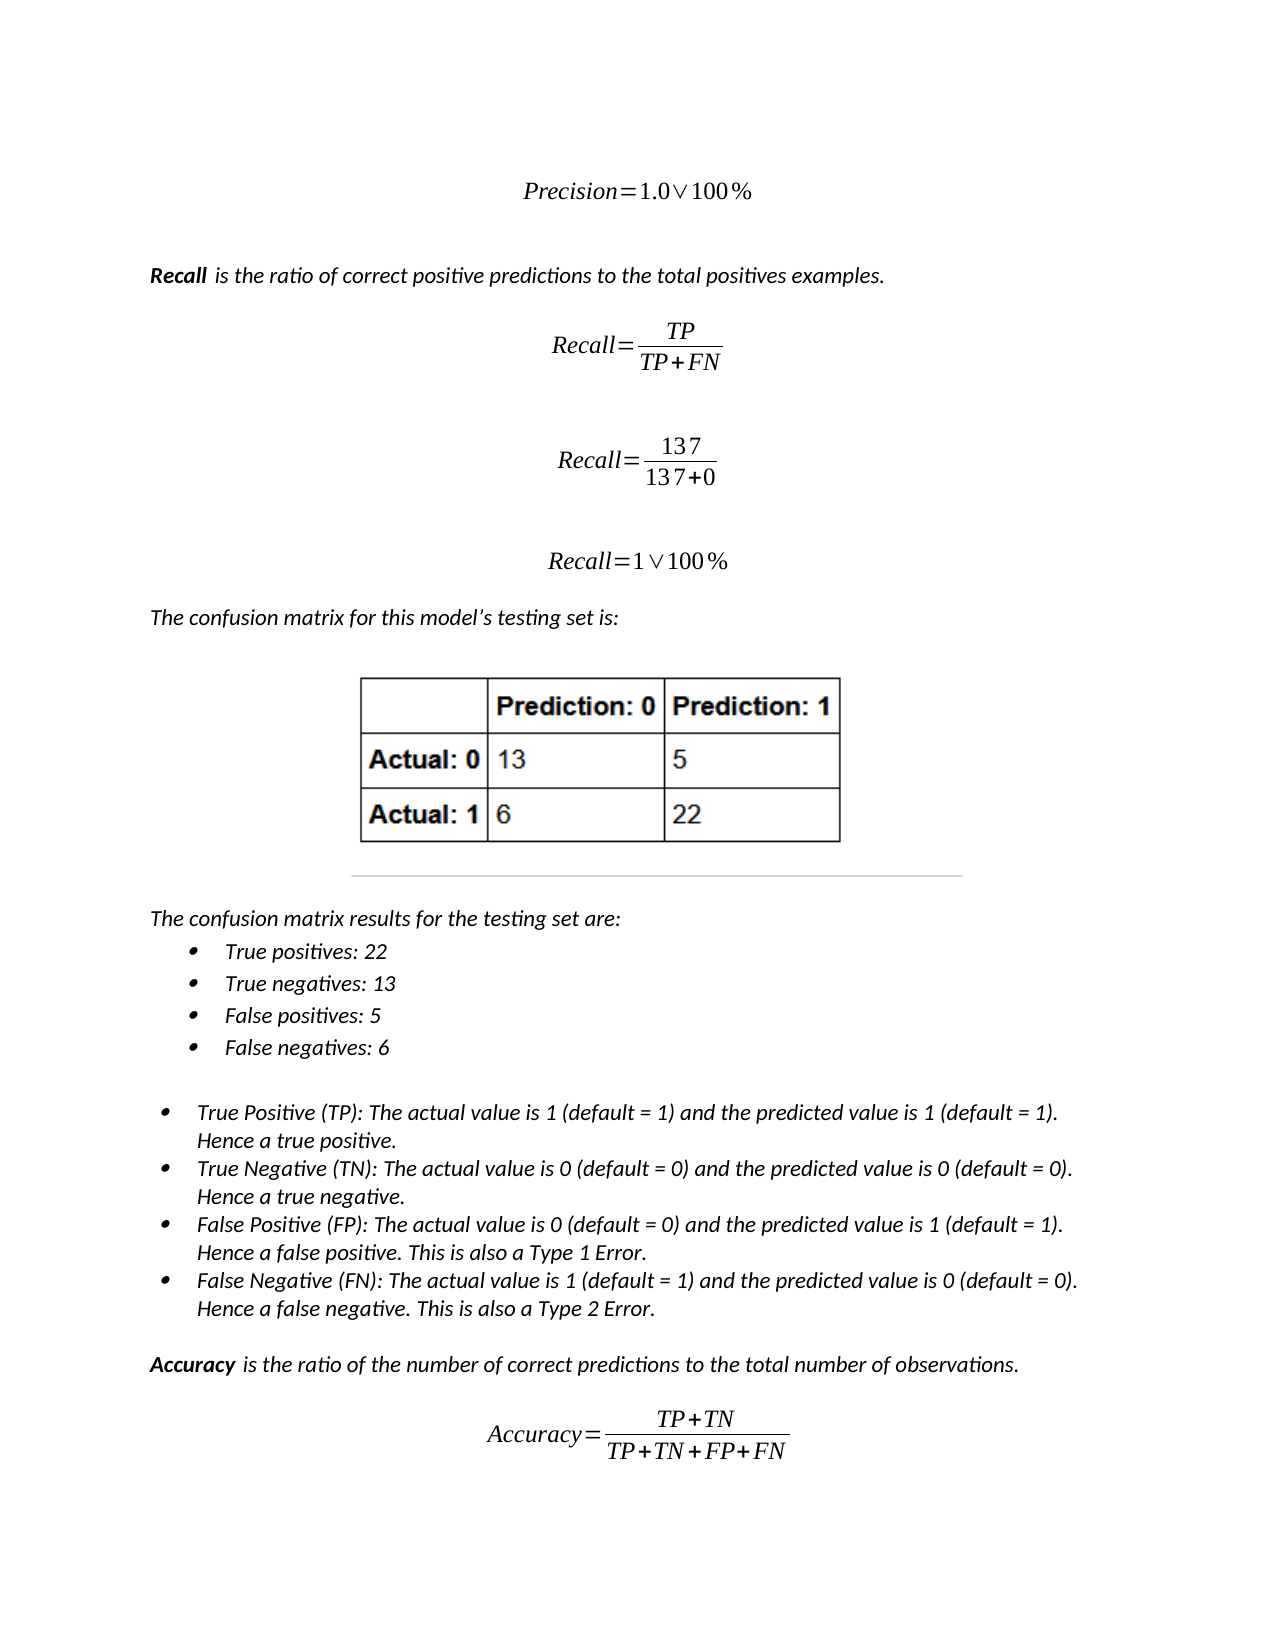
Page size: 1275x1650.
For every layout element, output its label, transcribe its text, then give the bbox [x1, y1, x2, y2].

list False positives: 5 [187, 1001, 1125, 1029]
list False negatives: 6 [187, 1033, 1125, 1061]
picture [312, 659, 963, 877]
text The confusion matrix for this model’s testing set is: [150, 603, 1125, 631]
list True Negative (TN): The actual value is 0 (default = 0) and the predicted value is 0 (default = 0). Hence a true negative. [159, 1154, 1125, 1210]
text Accuracy is the ratio of the number of correct predictions to the total number of observations. [150, 1350, 1125, 1378]
list True negatives: 13 [187, 969, 1125, 997]
list False Negative (FN): The actual value is 1 (default = 1) and the predicted value is 0 (default = 0). Hence a false negative. This is also a Type 2 Error. [159, 1266, 1125, 1322]
text The confusion matrix results for the testing set are: [150, 904, 1125, 933]
text Recall is the ratio of correct positive predictions to the total positives examples. [150, 262, 1125, 290]
list True Positive (TP): The actual value is 1 (default = 1) and the predicted value is 1 (default = 1). Hence a true positive. [159, 1098, 1125, 1154]
list True positives: 22 [187, 937, 1125, 965]
list False Positive (FP): The actual value is 0 (default = 0) and the predicted value is 1 (default = 1). Hence a false positive. This is also a Type 1 Error. [159, 1210, 1125, 1266]
